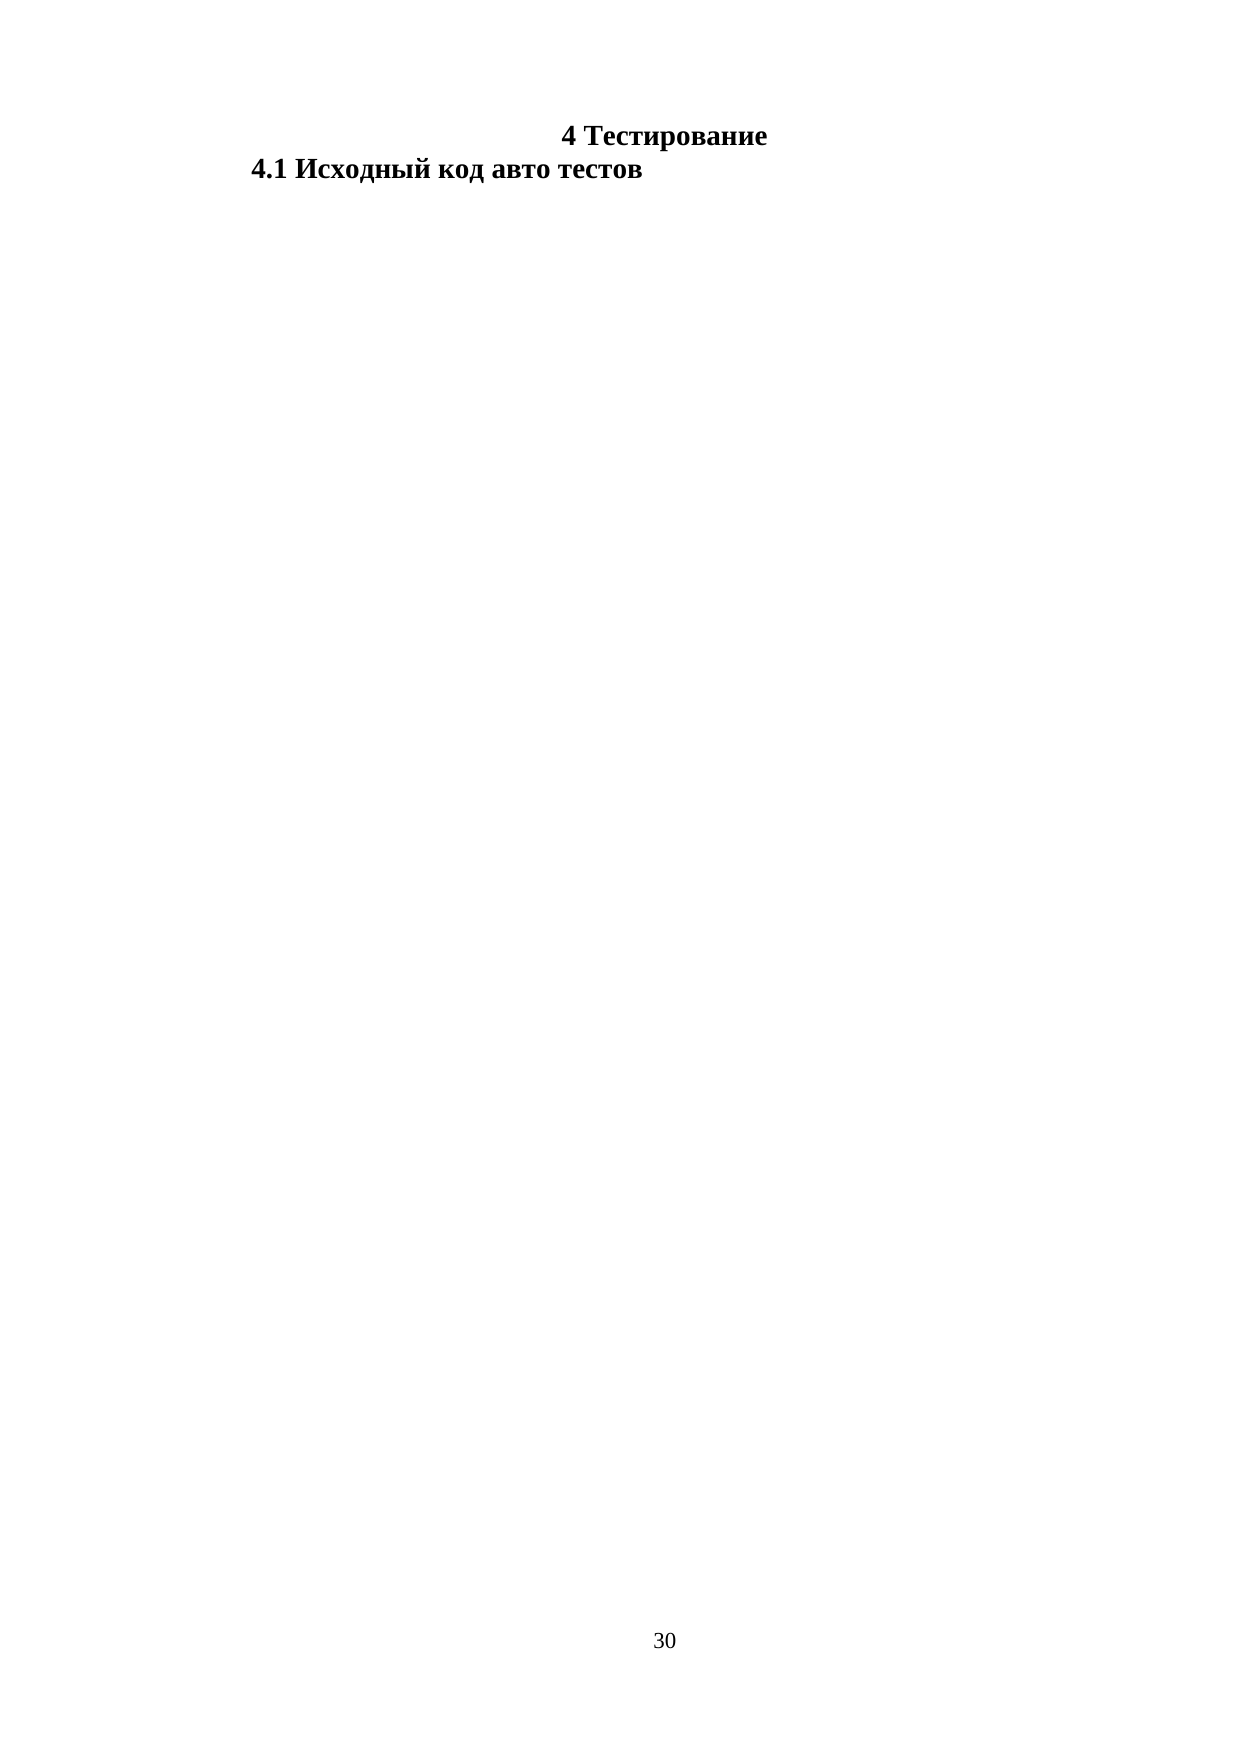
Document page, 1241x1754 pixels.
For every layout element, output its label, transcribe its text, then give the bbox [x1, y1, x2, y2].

subtitle 4 Тестирование [177, 118, 1152, 152]
subtitle 4.1 Исходный код авто тестов [177, 152, 1152, 185]
